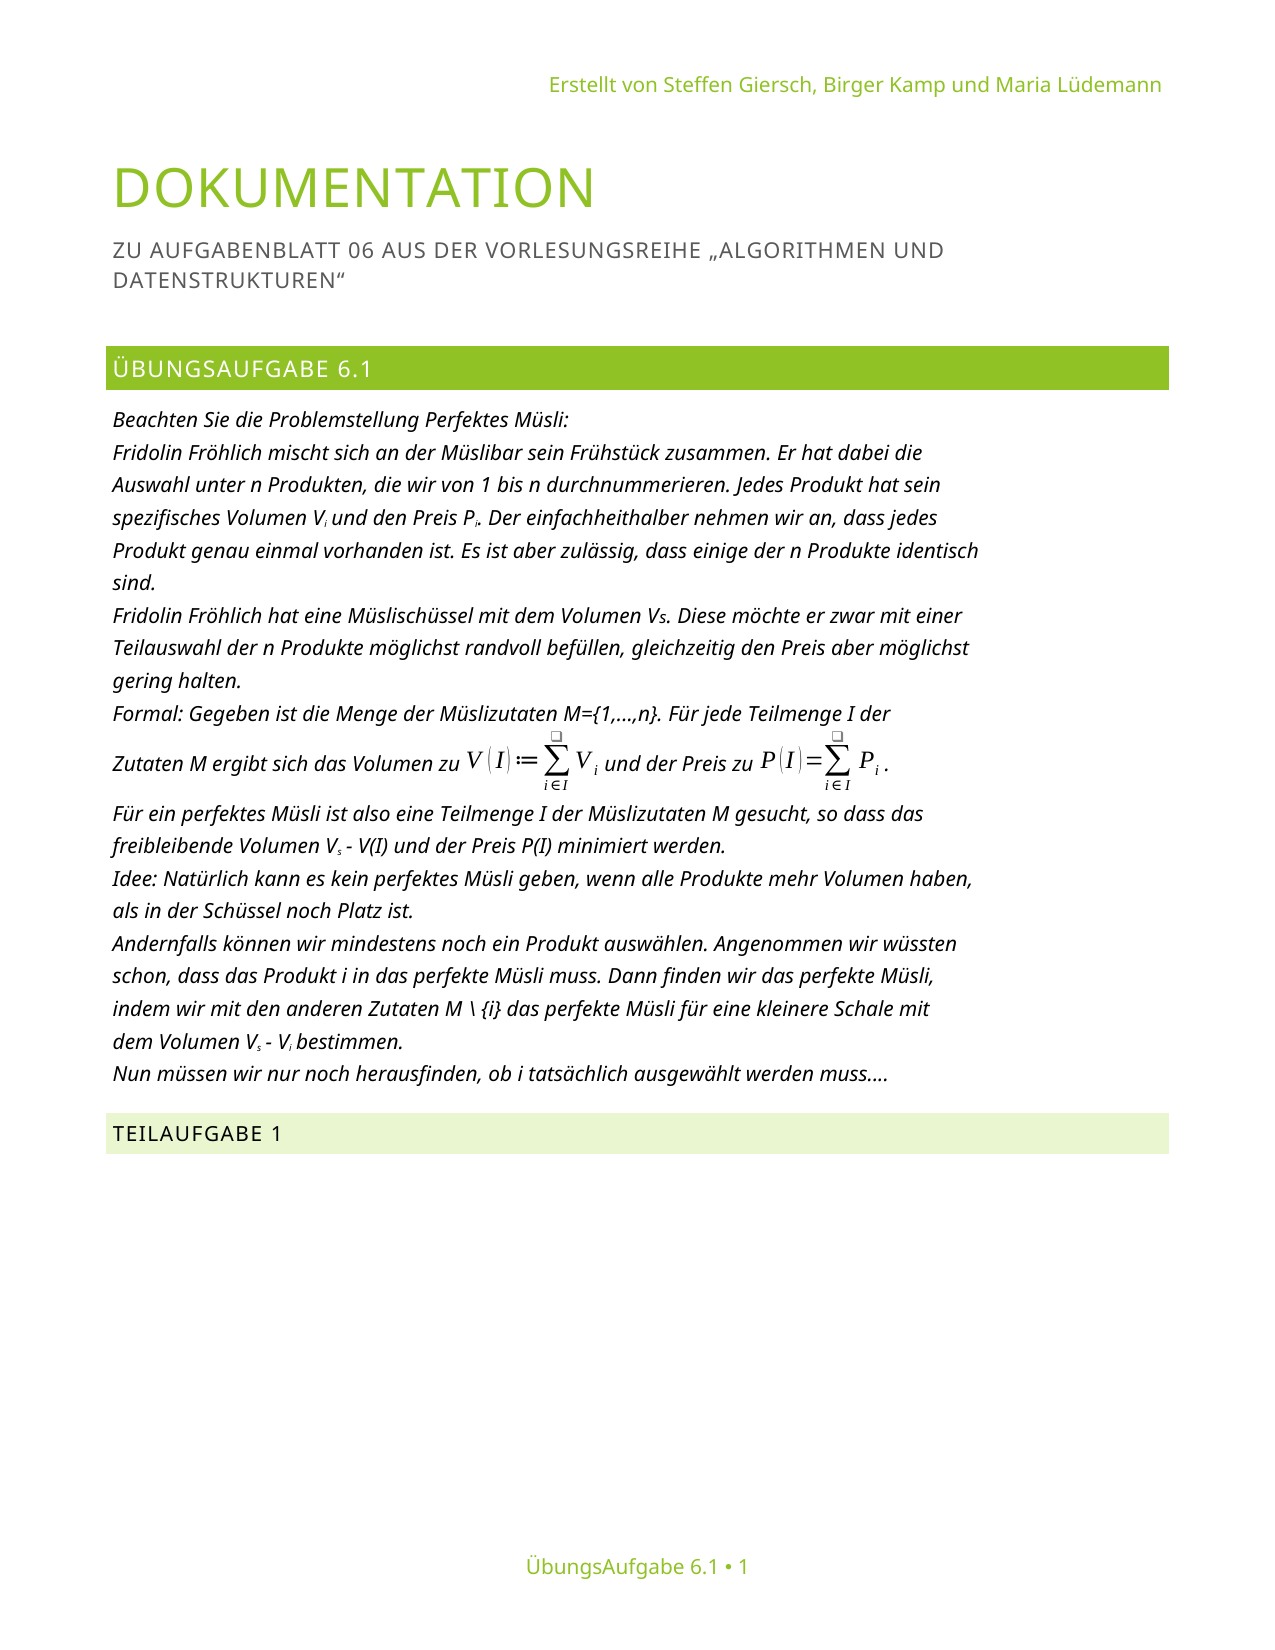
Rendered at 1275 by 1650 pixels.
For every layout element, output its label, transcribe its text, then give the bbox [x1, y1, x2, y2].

text Beachten Sie die Problemstellung Perfektes Müsli: Fridolin Fröhlich mischt sich an der Müslibar sein Frühstück zusammen. Er hat dabei die Auswahl unter n Produkten, die wir von 1 bis n durchnummerieren. Jedes Produkt hat sein spezifisches Volumen Vi und den Preis Pi. Der einfachheithalber nehmen wir an, dass jedes Produkt genau einmal vorhanden ist. Es ist aber zulässig, dass einige der n Produkte identisch sind. Fridolin Fröhlich hat eine Müslischüssel mit dem Volumen Vs. Diese möchte er zwar mit einer Teilauswahl der n Produkte möglichst randvoll befüllen, gleichzeitig den Preis aber möglichst gering halten. Formal: Gegeben ist die Menge der Müslizutaten M={1,...,n}. Für jede Teilmenge I der Zutaten M ergibt sich das Volumen zu und der Preis zu . Für ein perfektes Müsli ist also eine Teilmenge I der Müslizutaten M gesucht, so dass das freibleibende Volumen Vs - V(I) und der Preis P(I) minimiert werden. Idee: Natürlich kann es kein perfektes Müsli geben, wenn alle Produkte mehr Volumen haben, als in der Schüssel noch Platz ist. Andernfalls können wir mindestens noch ein Produkt auswählen. Angenommen wir wüssten schon, dass das Produkt i in das perfekte Müsli muss. Dann finden wir das perfekte Müsli, indem wir mit den anderen Zutaten M \ {i} das perfekte Müsli für eine kleinere Schale mit dem Volumen Vs - Vi bestimmen. Nun müssen wir nur noch herausfinden, ob i tatsächlich ausgewählt werden muss.... [112, 405, 1162, 1088]
subtitle ÜbungsAufgabe 6.1 [113, 353, 1162, 384]
subtitle Teilaufgabe 1 [113, 1119, 1162, 1148]
